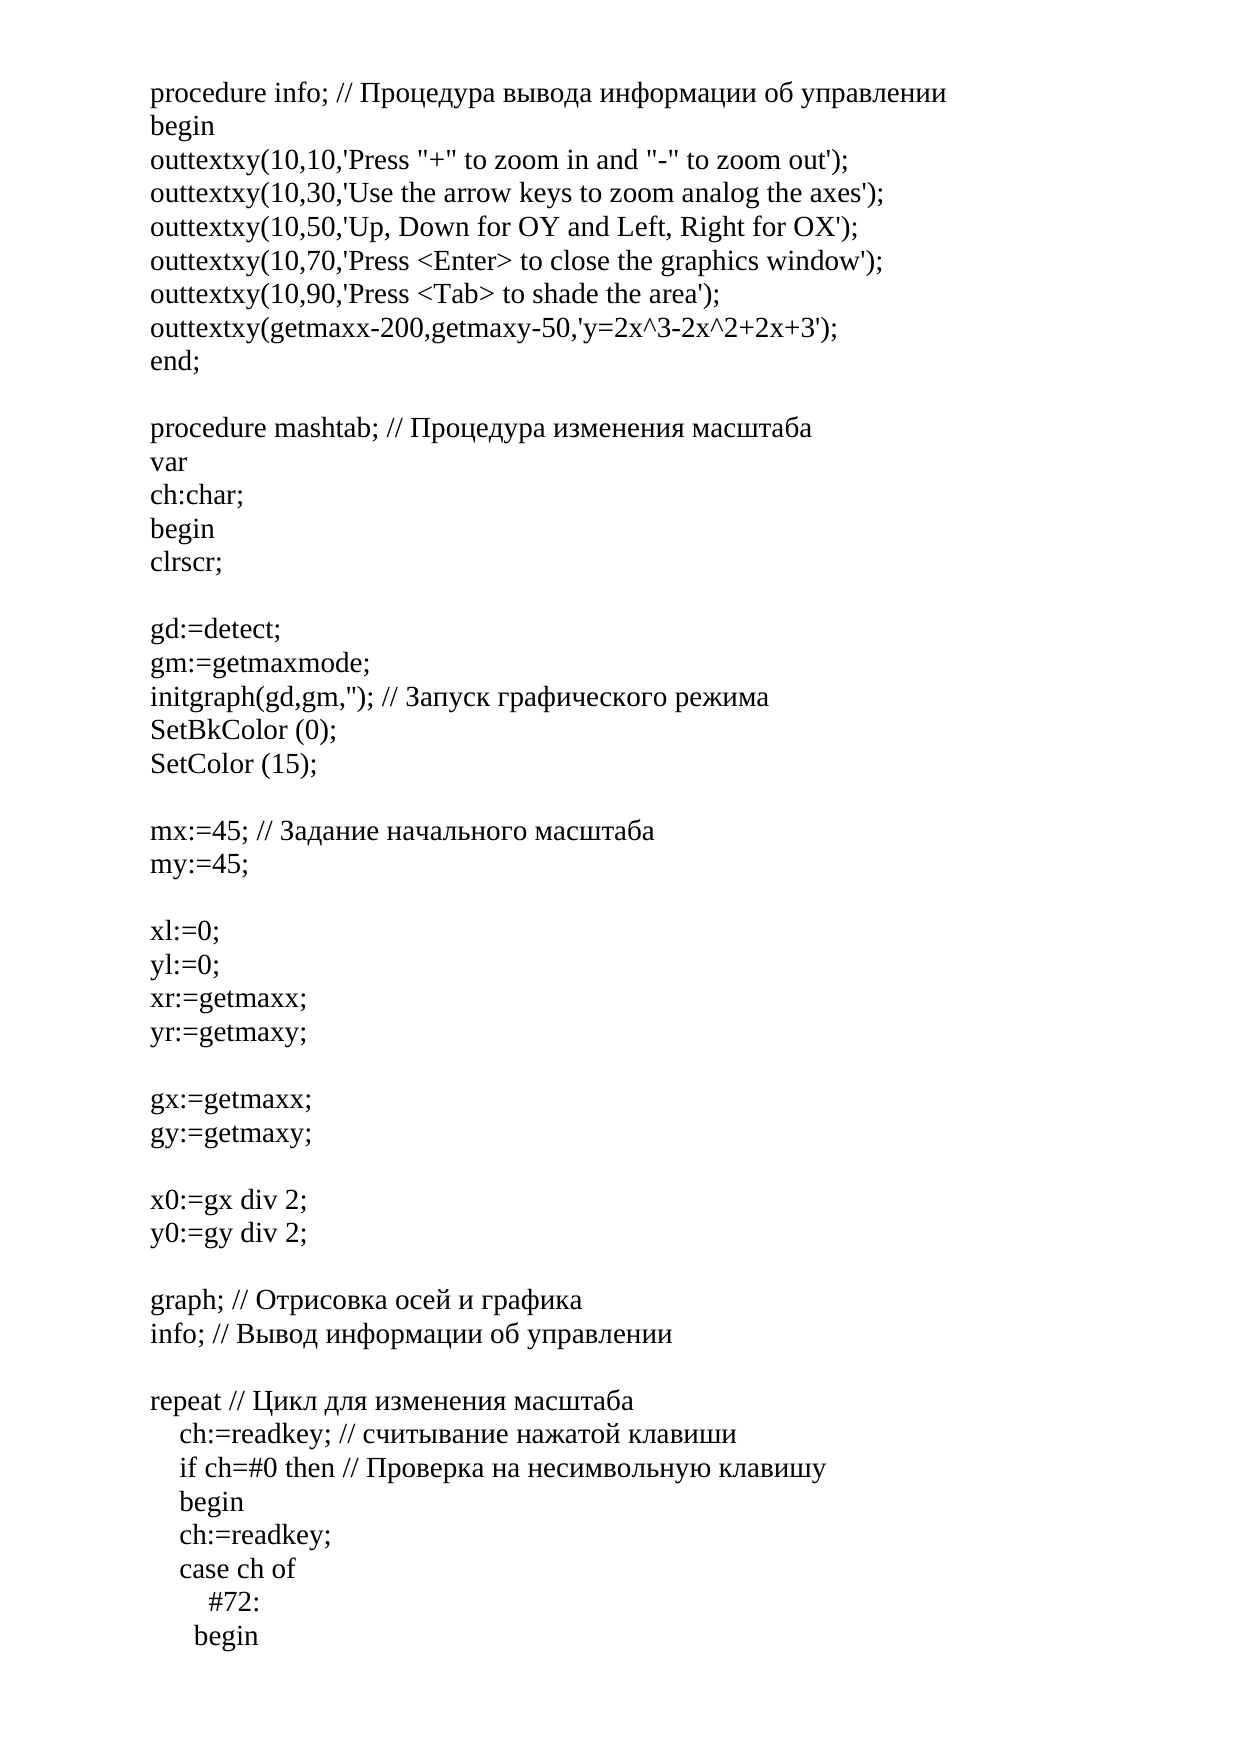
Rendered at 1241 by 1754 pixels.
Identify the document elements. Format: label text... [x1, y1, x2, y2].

list yl:=0; [150, 947, 1165, 981]
list case ch of [150, 1551, 1165, 1584]
list clrscr; [150, 544, 1165, 578]
list graph; // Отрисовка осей и графика [150, 1282, 1165, 1316]
list my:=45; [150, 846, 1165, 880]
list SetBkColor (0); [150, 712, 1165, 746]
list gd:=detect; [150, 612, 1165, 645]
list if ch=#0 then // Проверка на несимвольную клавишу [150, 1450, 1165, 1484]
list gx:=getmaxx; [150, 1081, 1165, 1115]
list var [150, 444, 1165, 477]
list mx:=45; // Задание начального масштаба [150, 813, 1165, 846]
list ch:=readkey; [150, 1517, 1165, 1551]
list begin [150, 511, 1165, 544]
list begin [150, 1484, 1165, 1517]
list SetColor (15); [150, 746, 1165, 779]
list outtextxy(10,90,'Press <Tab> to shade the area'); [150, 276, 1165, 310]
list xr:=getmaxx; [150, 981, 1165, 1014]
list outtextxy(10,50,'Up, Down for OY and Left, Right for OX'); [150, 209, 1165, 243]
list x0:=gx div 2; [150, 1182, 1165, 1215]
list begin [150, 108, 1165, 142]
list info; // Вывод информации об управлении [150, 1316, 1165, 1349]
list begin [150, 1618, 1165, 1651]
list outtextxy(10,70,'Press <Enter> to close the graphics window'); [150, 243, 1165, 276]
list outtextxy(10,10,'Press "+" to zoom in and "-" to zoom out'); [150, 142, 1165, 176]
list y0:=gy div 2; [150, 1215, 1165, 1249]
list repeat // Цикл для изменения масштаба [150, 1383, 1165, 1417]
list gm:=getmaxmode; [150, 645, 1165, 679]
list end; [150, 343, 1165, 377]
list initgraph(gd,gm,''); // Запуск графического режима [150, 679, 1165, 712]
list procedure mashtab; // Процедура изменения масштаба [150, 410, 1165, 444]
list outtextxy(10,30,'Use the arrow keys to zoom analog the axes'); [150, 176, 1165, 209]
list yr:=getmaxy; [150, 1014, 1165, 1048]
list procedure info; // Процедура вывода информации об управлении [150, 75, 1165, 108]
list ch:=readkey; // считывание нажатой клавиши [150, 1417, 1165, 1450]
list gy:=getmaxy; [150, 1115, 1165, 1148]
list ch:char; [150, 477, 1165, 511]
list xl:=0; [150, 913, 1165, 947]
list outtextxy(getmaxx-200,getmaxy-50,'y=2x^3-2x^2+2x+3'); [150, 310, 1165, 343]
list #72: [150, 1584, 1165, 1618]
